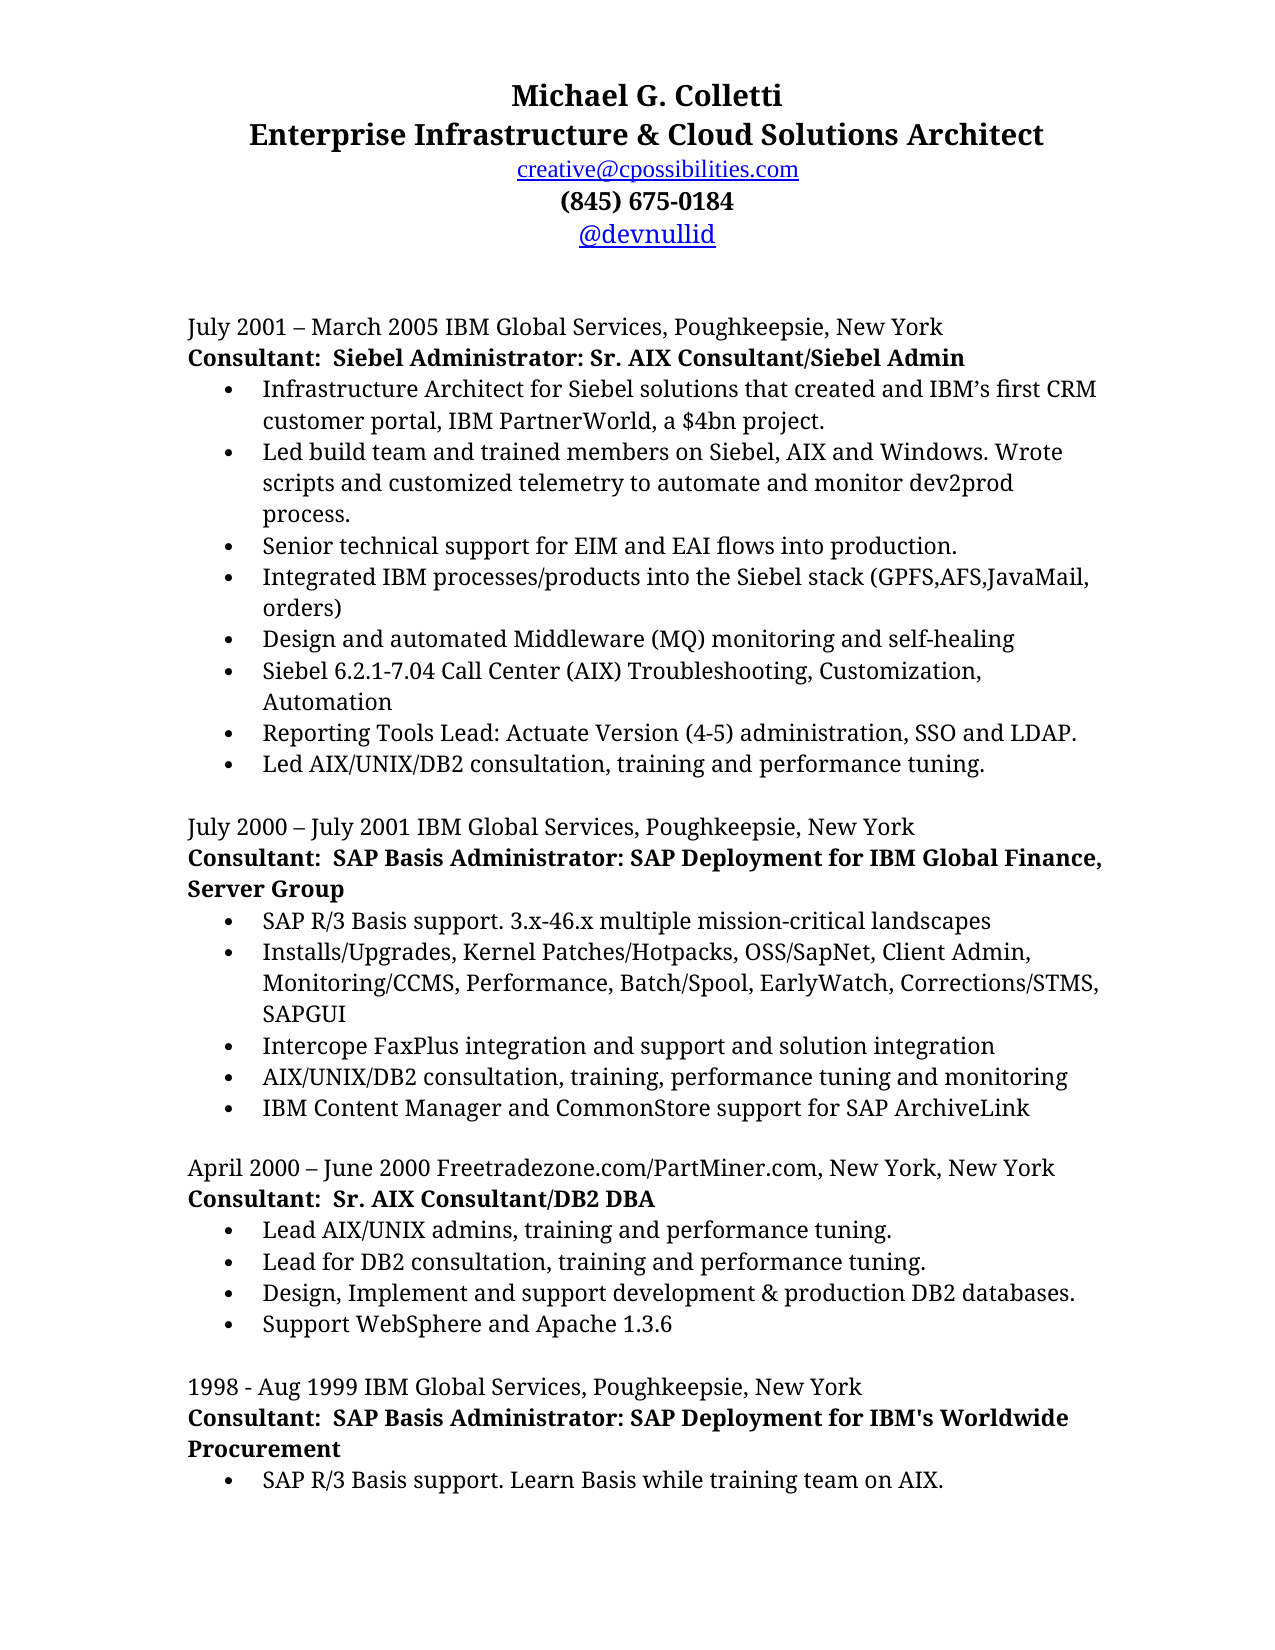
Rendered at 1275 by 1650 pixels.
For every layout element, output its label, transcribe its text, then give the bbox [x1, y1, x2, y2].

list Led build team and trained members on Siebel, AIX and Windows. Wrote scripts and customized telemetry to automate and monitor dev2prod process. [225, 436, 1106, 530]
list Design, Implement and support development & production DB2 databases. [225, 1277, 1106, 1308]
list Reporting Tools Lead: Actuate Version (4-5) administration, SSO and LDAP. [225, 717, 1106, 748]
list Lead AIX/UNIX admins, training and performance tuning. [225, 1214, 1106, 1246]
list IBM Content Manager and CommonStore support for SAP ArchiveLink [225, 1092, 1106, 1123]
text Consultant: SAP Basis Administrator: SAP Deployment for IBM's Worldwide Procurement [187, 1402, 1106, 1464]
list Senior technical support for EIM and EAI flows into production. [225, 530, 1106, 561]
list Design and automated Middleware (MQ) monitoring and self-healing [225, 623, 1106, 655]
text Consultant: Siebel Administrator: Sr. AIX Consultant/Siebel Admin [187, 342, 1106, 373]
list Support WebSphere and Apache 1.3.6 [225, 1308, 1106, 1339]
list Integrated IBM processes/products into the Siebel stack (GPFS,AFS,JavaMail, orders) [225, 561, 1106, 623]
list AIX/UNIX/DB2 consultation, training, performance tuning and monitoring [225, 1061, 1106, 1092]
text April 2000 – June 2000 Freetradezone.com/PartMiner.com, New York, New York [187, 1152, 1106, 1183]
text Consultant: Sr. AIX Consultant/DB2 DBA [187, 1183, 1106, 1214]
text Consultant: SAP Basis Administrator: SAP Deployment for IBM Global Finance, Server Group [187, 842, 1106, 905]
text 1998 - Aug 1999 IBM Global Services, Poughkeepsie, New York [187, 1371, 1106, 1402]
text July 2001 – March 2005 IBM Global Services, Poughkeepsie, New York [187, 311, 1106, 342]
list SAP R/3 Basis support. Learn Basis while training team on AIX. [225, 1464, 1106, 1496]
list Installs/Upgrades, Kernel Patches/Hotpacks, OSS/SapNet, Client Admin, Monitoring/CCMS, Performance, Batch/Spool, EarlyWatch, Corrections/STMS, SAPGUI [225, 936, 1106, 1030]
list Led AIX/UNIX/DB2 consultation, training and performance tuning. [225, 748, 1106, 780]
list Infrastructure Architect for Siebel solutions that created and IBM’s first CRM customer portal, IBM PartnerWorld, a $4bn project. [225, 373, 1106, 436]
list Lead for DB2 consultation, training and performance tuning. [225, 1246, 1106, 1277]
list Intercope FaxPlus integration and support and solution integration [225, 1030, 1106, 1061]
list Siebel 6.2.1-7.04 Call Center (AIX) Troubleshooting, Customization, Automation [225, 655, 1106, 717]
list SAP R/3 Basis support. 3.x-46.x multiple mission-critical landscapes [225, 905, 1106, 936]
text July 2000 – July 2001 IBM Global Services, Poughkeepsie, New York [187, 811, 1106, 842]
